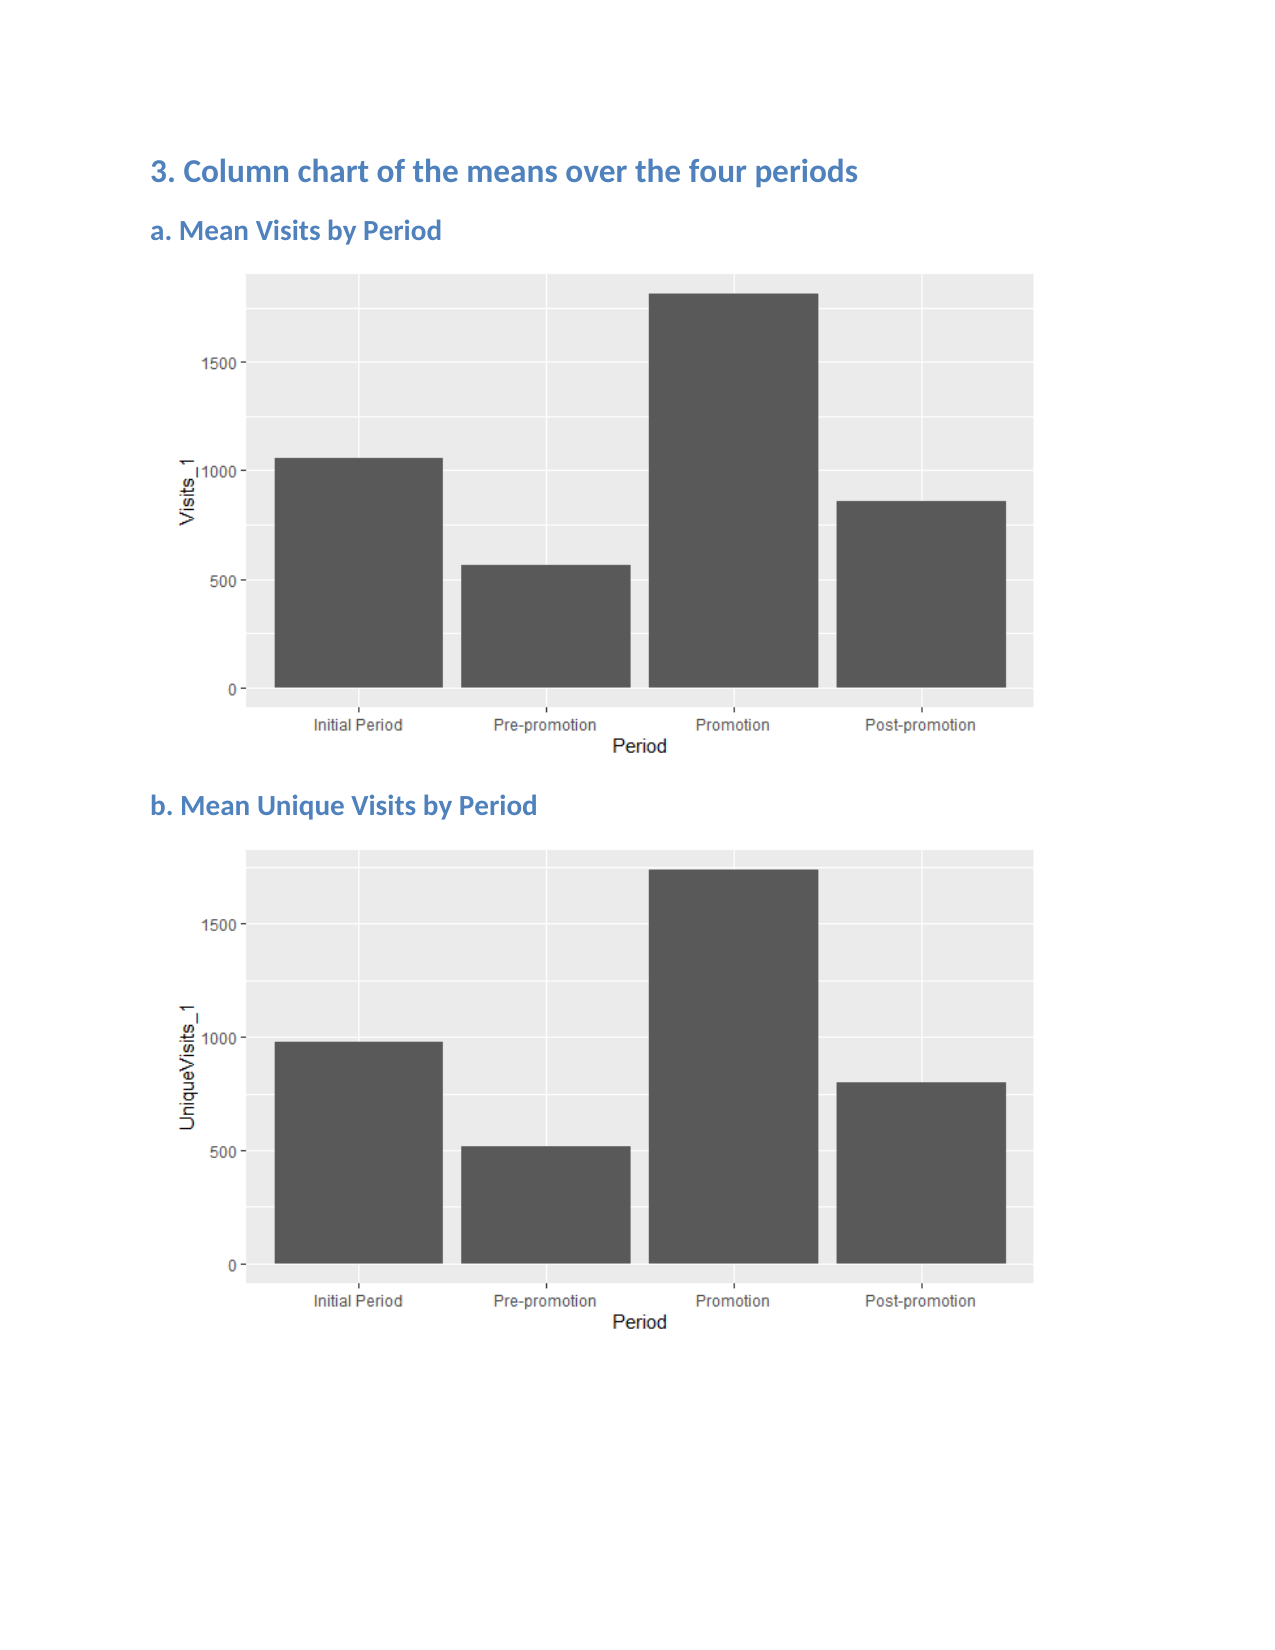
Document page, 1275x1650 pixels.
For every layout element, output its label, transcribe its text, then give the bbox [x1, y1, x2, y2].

subtitle 3. Column chart of the means over the four periods [150, 150, 1125, 191]
picture [168, 266, 1044, 766]
picture [168, 841, 1044, 1342]
subtitle b. Mean Unique Visits by Period [150, 787, 1125, 822]
subtitle a. Mean Visits by Period [150, 212, 1125, 247]
